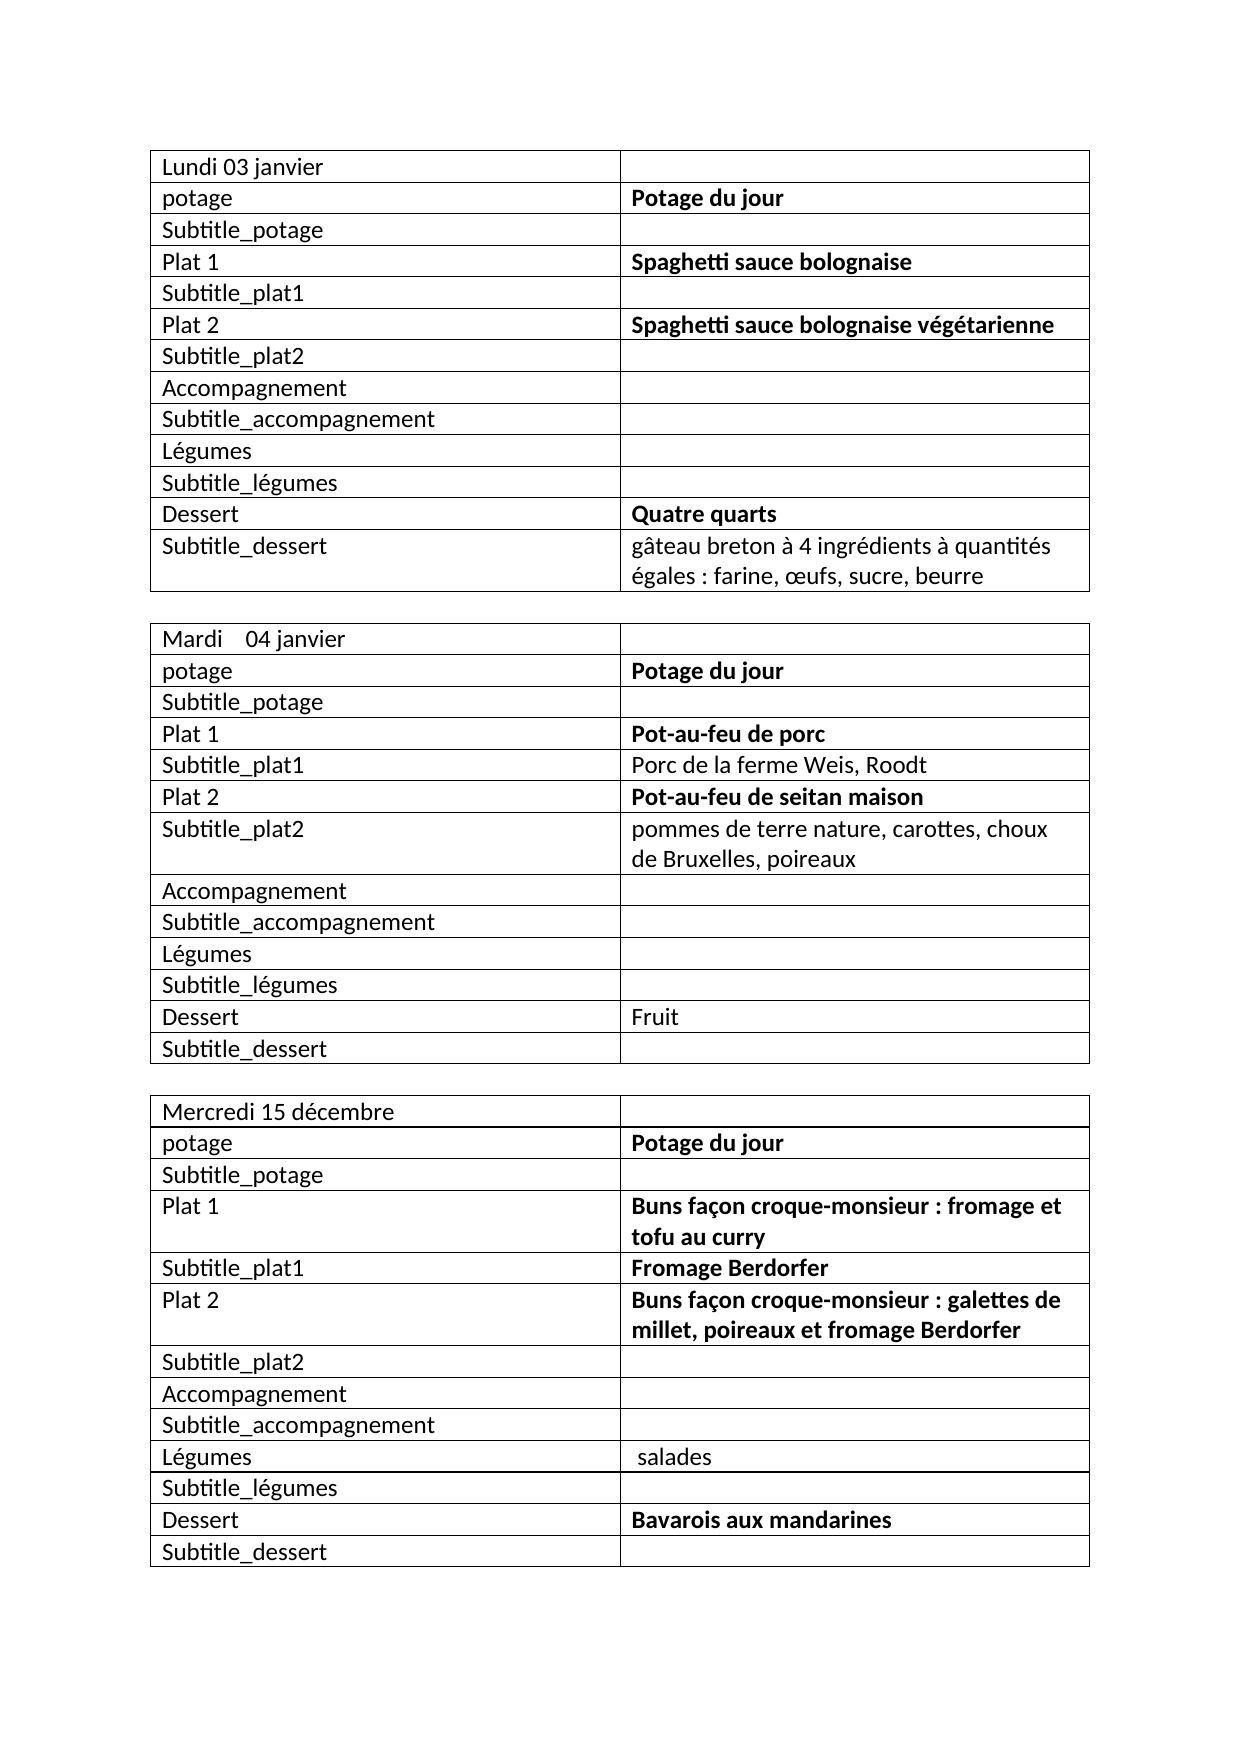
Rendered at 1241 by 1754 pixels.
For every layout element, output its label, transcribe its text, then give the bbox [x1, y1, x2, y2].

table_cell Subtitle_dessert [151, 530, 620, 591]
table_cell Dessert [151, 498, 620, 529]
table_cell Plat 1 [151, 1191, 620, 1252]
table_cell Potage du jour [621, 655, 1089, 686]
table_cell Bavarois aux mandarines [621, 1504, 1089, 1534]
table_cell [621, 1473, 1089, 1503]
table_header Lundi 03 janvier [151, 151, 620, 182]
table_cell Potage du jour [621, 183, 1089, 213]
table_cell Spaghetti sauce bolognaise végétarienne [621, 309, 1089, 339]
table_cell [621, 435, 1089, 466]
table_cell Subtitle_plat1 [151, 1253, 620, 1283]
table_cell Subtitle_légumes [151, 1473, 620, 1503]
table_cell Pot-au-feu de seitan maison [621, 781, 1089, 812]
table_cell Plat 2 [151, 781, 620, 812]
table_cell Dessert [151, 1504, 620, 1534]
table_cell Subtitle_potage [151, 1159, 620, 1189]
table_cell Dessert [151, 1001, 620, 1032]
table_cell [621, 875, 1089, 905]
table_cell Accompagnement [151, 372, 620, 402]
table_cell gâteau breton à 4 ingrédients à quantités égales : farine, œufs, sucre, beurre [621, 530, 1089, 591]
table_cell Plat 2 [151, 1284, 620, 1345]
table_cell Buns façon croque-monsieur : fromage et tofu au curry [621, 1191, 1089, 1252]
table_cell Subtitle_accompagnement [151, 404, 620, 434]
table_cell [621, 404, 1089, 434]
table_cell Accompagnement [151, 875, 620, 905]
table_cell Légumes [151, 938, 620, 968]
table_cell Fruit [621, 1001, 1089, 1032]
table_cell Subtitle_plat1 [151, 277, 620, 308]
table_cell [621, 1536, 1089, 1566]
table_cell [621, 1378, 1089, 1408]
table_cell Subtitle_potage [151, 214, 620, 245]
table_header Mardi 04 janvier [151, 624, 620, 654]
table_cell [621, 214, 1089, 245]
table_cell [621, 467, 1089, 497]
table_cell [621, 277, 1089, 308]
table_cell Légumes [151, 1441, 620, 1471]
table_header Mercredi 15 décembre [151, 1096, 620, 1126]
table_cell Pot-au-feu de porc [621, 718, 1089, 749]
table_cell [621, 372, 1089, 402]
table_cell [621, 938, 1089, 968]
table_cell Plat 1 [151, 718, 620, 749]
table_cell Porc de la ferme Weis, Roodt [621, 750, 1089, 780]
table_cell [621, 340, 1089, 371]
table_cell [621, 687, 1089, 717]
table_cell Spaghetti sauce bolognaise [621, 246, 1089, 276]
table_cell salades [621, 1441, 1089, 1471]
table_cell Subtitle_légumes [151, 970, 620, 1000]
table_cell Buns façon croque-monsieur : galettes de millet, poireaux et fromage Berdorfer [621, 1284, 1089, 1345]
table_header [621, 1096, 1089, 1126]
table_cell potage [151, 183, 620, 213]
table_cell [621, 1409, 1089, 1440]
table_cell Subtitle_plat2 [151, 340, 620, 371]
table_cell [621, 970, 1089, 1000]
table_cell Quatre quarts [621, 498, 1089, 529]
table_cell potage [151, 1128, 620, 1158]
table_cell potage [151, 655, 620, 686]
table_cell Légumes [151, 435, 620, 466]
table_cell Fromage Berdorfer [621, 1253, 1089, 1283]
table_cell Accompagnement [151, 1378, 620, 1408]
table_cell Subtitle_potage [151, 687, 620, 717]
table_cell Plat 1 [151, 246, 620, 276]
table_cell [621, 1033, 1089, 1063]
table_cell Subtitle_légumes [151, 467, 620, 497]
table_header [621, 624, 1089, 654]
table_cell Subtitle_accompagnement [151, 1409, 620, 1440]
table_cell [621, 906, 1089, 937]
table_cell Plat 2 [151, 309, 620, 339]
table_cell pommes de terre nature, carottes, choux de Bruxelles, poireaux [621, 813, 1089, 874]
table_cell Subtitle_plat1 [151, 750, 620, 780]
table_cell [621, 1346, 1089, 1377]
table_cell Subtitle_dessert [151, 1033, 620, 1063]
table_cell Subtitle_plat2 [151, 1346, 620, 1377]
table_header [621, 151, 1089, 182]
table_cell Subtitle_plat2 [151, 813, 620, 874]
table_cell Subtitle_dessert [151, 1536, 620, 1566]
table_cell Potage du jour [621, 1128, 1089, 1158]
table_cell [621, 1159, 1089, 1189]
table_cell Subtitle_accompagnement [151, 906, 620, 937]
